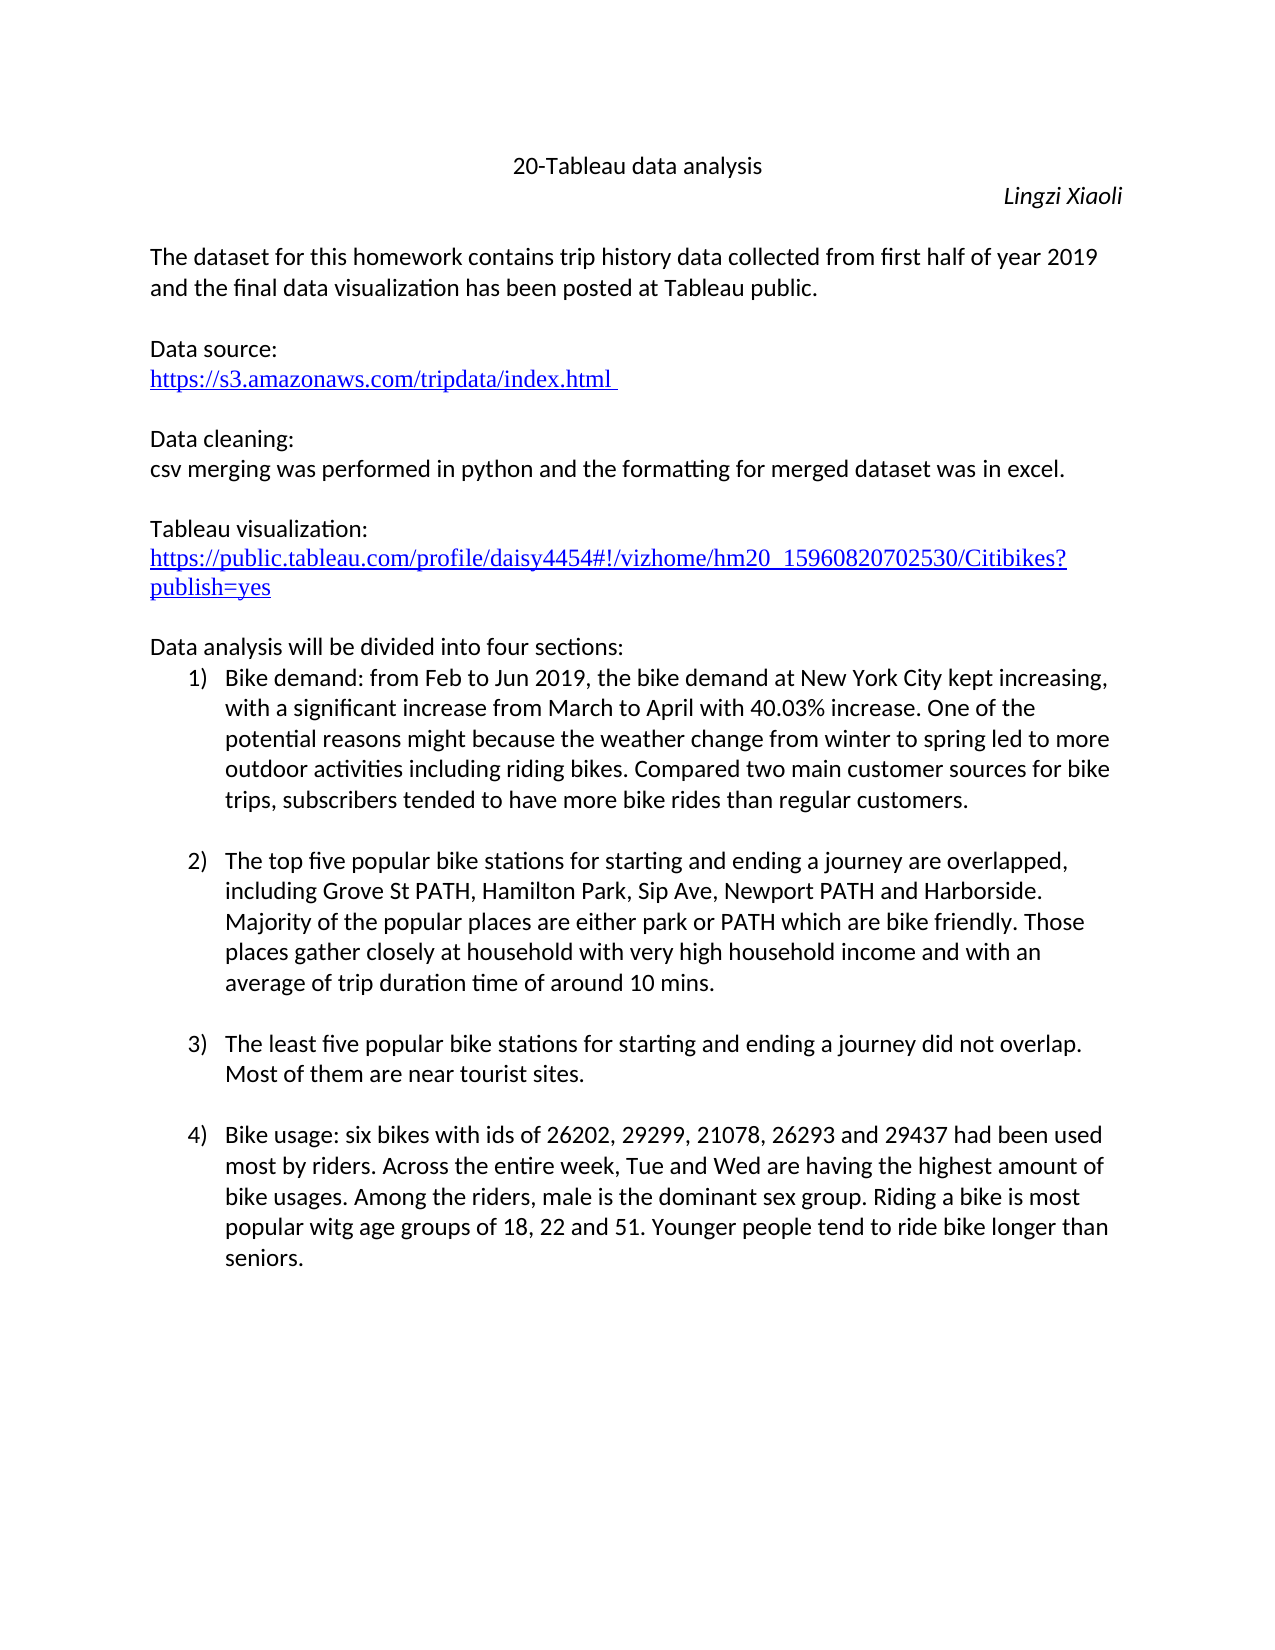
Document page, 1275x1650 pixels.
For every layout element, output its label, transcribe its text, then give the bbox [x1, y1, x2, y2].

text https://s3.amazonaws.com/tripdata/index.html [150, 364, 1125, 392]
text Data source: [150, 333, 1125, 364]
list The least five popular bike stations for starting and ending a journey did not overlap. Most of them are near tourist sites. [187, 1028, 1125, 1089]
text Data cleaning: [150, 423, 1125, 453]
list The top five popular bike stations for starting and ending a journey are overlapped, including Grove St PATH, Hamilton Park, Sip Ave, Newport PATH and Harborside. Majority of the popular places are either park or PATH which are bike friendly. Those places gather closely at household with very high household income and with an average of trip duration time of around 10 mins. [187, 845, 1125, 997]
list Bike demand: from Feb to Jun 2019, the bike demand at New York City kept increasing, with a significant increase from March to April with 40.03% increase. One of the potential reasons might because the weather change from winter to spring led to more outdoor activities including riding bikes. Compared two main customer sources for bike trips, subscribers tended to have more bike rides than regular customers. [187, 662, 1125, 814]
text Data analysis will be divided into four sections: [150, 631, 1125, 662]
text Lingzi Xiaoli [150, 181, 1125, 211]
list Bike usage: six bikes with ids of 26202, 29299, 21078, 26293 and 29437 had been used most by riders. Across the entire week, Tue and Wed are having the highest amount of bike usages. Among the riders, male is the dominant sex group. Riding a bike is most popular witg age groups of 18, 22 and 51. Younger people tend to ride bike longer than seniors. [187, 1119, 1125, 1272]
text Tableau visualization: https://public.tableau.com/profile/daisy4454#!/vizhome/hm20_15960820702530/Citibikes?publish=yes [150, 513, 1125, 601]
text csv merging was performed in python and the formatting for merged dataset was in excel. [150, 453, 1125, 484]
text The dataset for this homework contains trip history data collected from first half of year 2019 and the final data visualization has been posted at Tableau public. [150, 242, 1125, 303]
text 20-Tableau data analysis [150, 150, 1125, 181]
